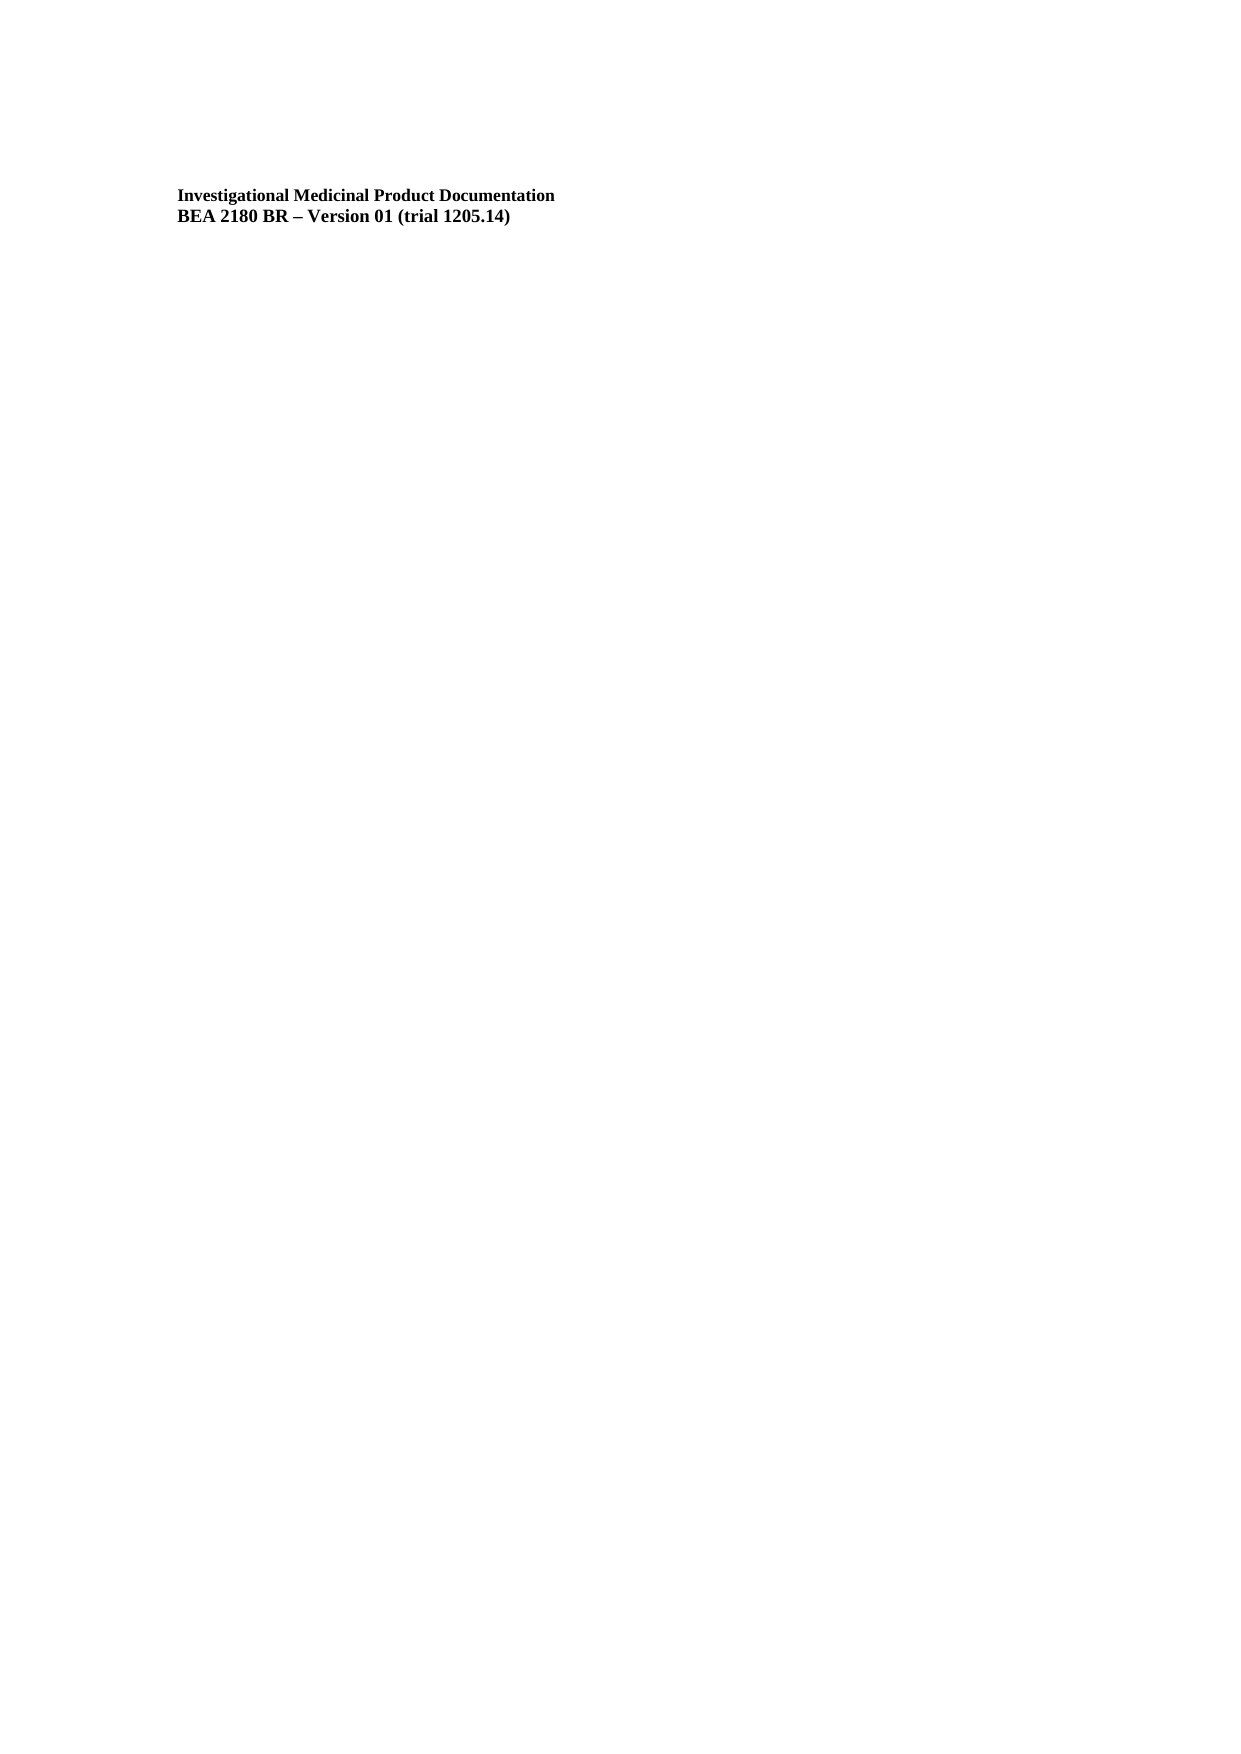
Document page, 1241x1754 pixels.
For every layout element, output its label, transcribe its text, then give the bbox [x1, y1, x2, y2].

text Investigational Medicinal Product Documentation [177, 184, 1094, 205]
text BEA 2180 BR – Version 01 (trial 1205.14) [177, 205, 1094, 227]
